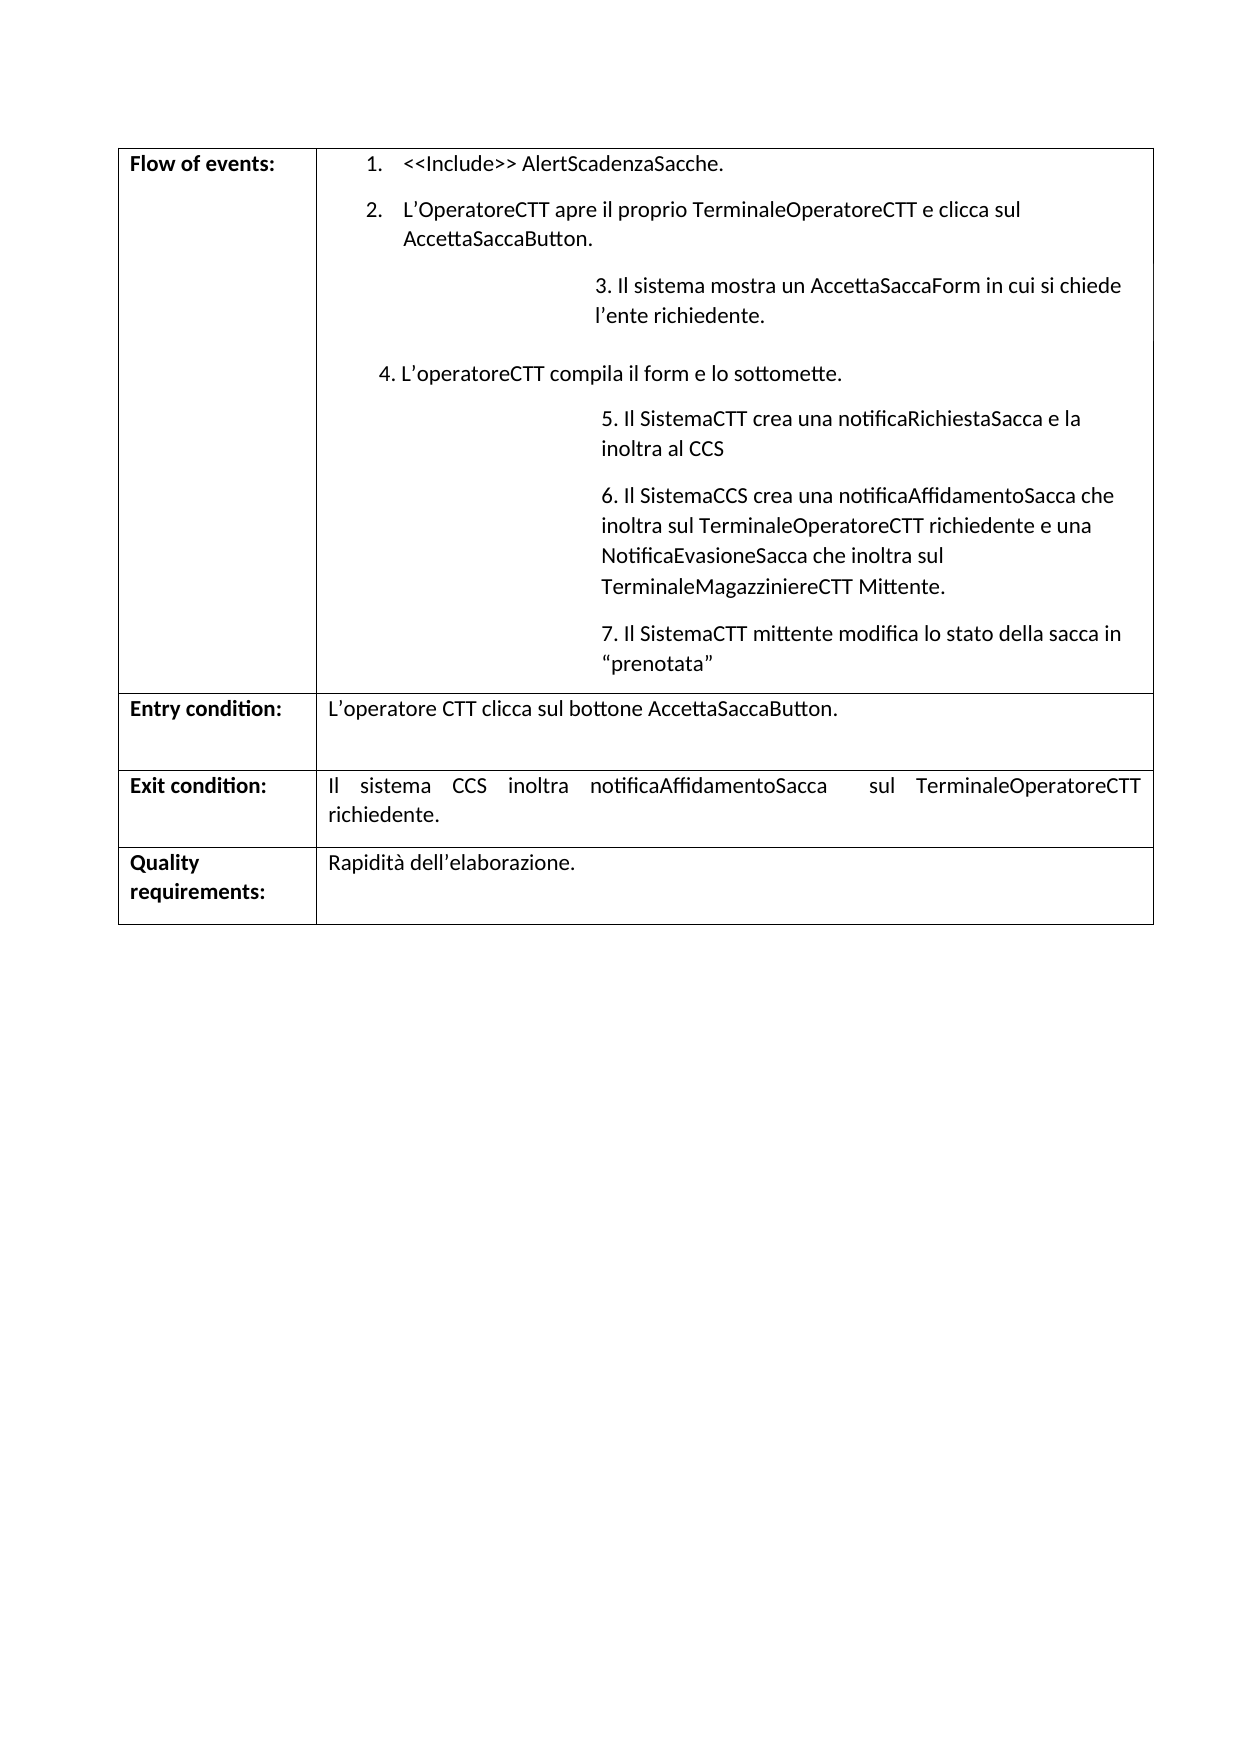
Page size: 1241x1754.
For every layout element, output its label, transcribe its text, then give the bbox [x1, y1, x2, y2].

table_cell Quality requirements: [119, 848, 316, 924]
table_cell Il sistema CCS inoltra notificaAffidamentoSacca sul TerminaleOperatoreCTT richiedente. [317, 771, 1153, 847]
table_cell L’operatore CTT clicca sul bottone AccettaSaccaButton. [317, 694, 1153, 770]
table_cell <<Include>> AlertScadenzaSacche. L’OperatoreCTT apre il proprio TerminaleOperatoreCTT e clicca sul AccettaSaccaButton. [317, 149, 1153, 693]
table_cell Exit condition: [119, 771, 316, 847]
table_cell Entry condition: [119, 694, 316, 770]
table_cell Flow of events: [119, 149, 316, 693]
table_cell Rapidità dell’elaborazione. [317, 848, 1153, 924]
